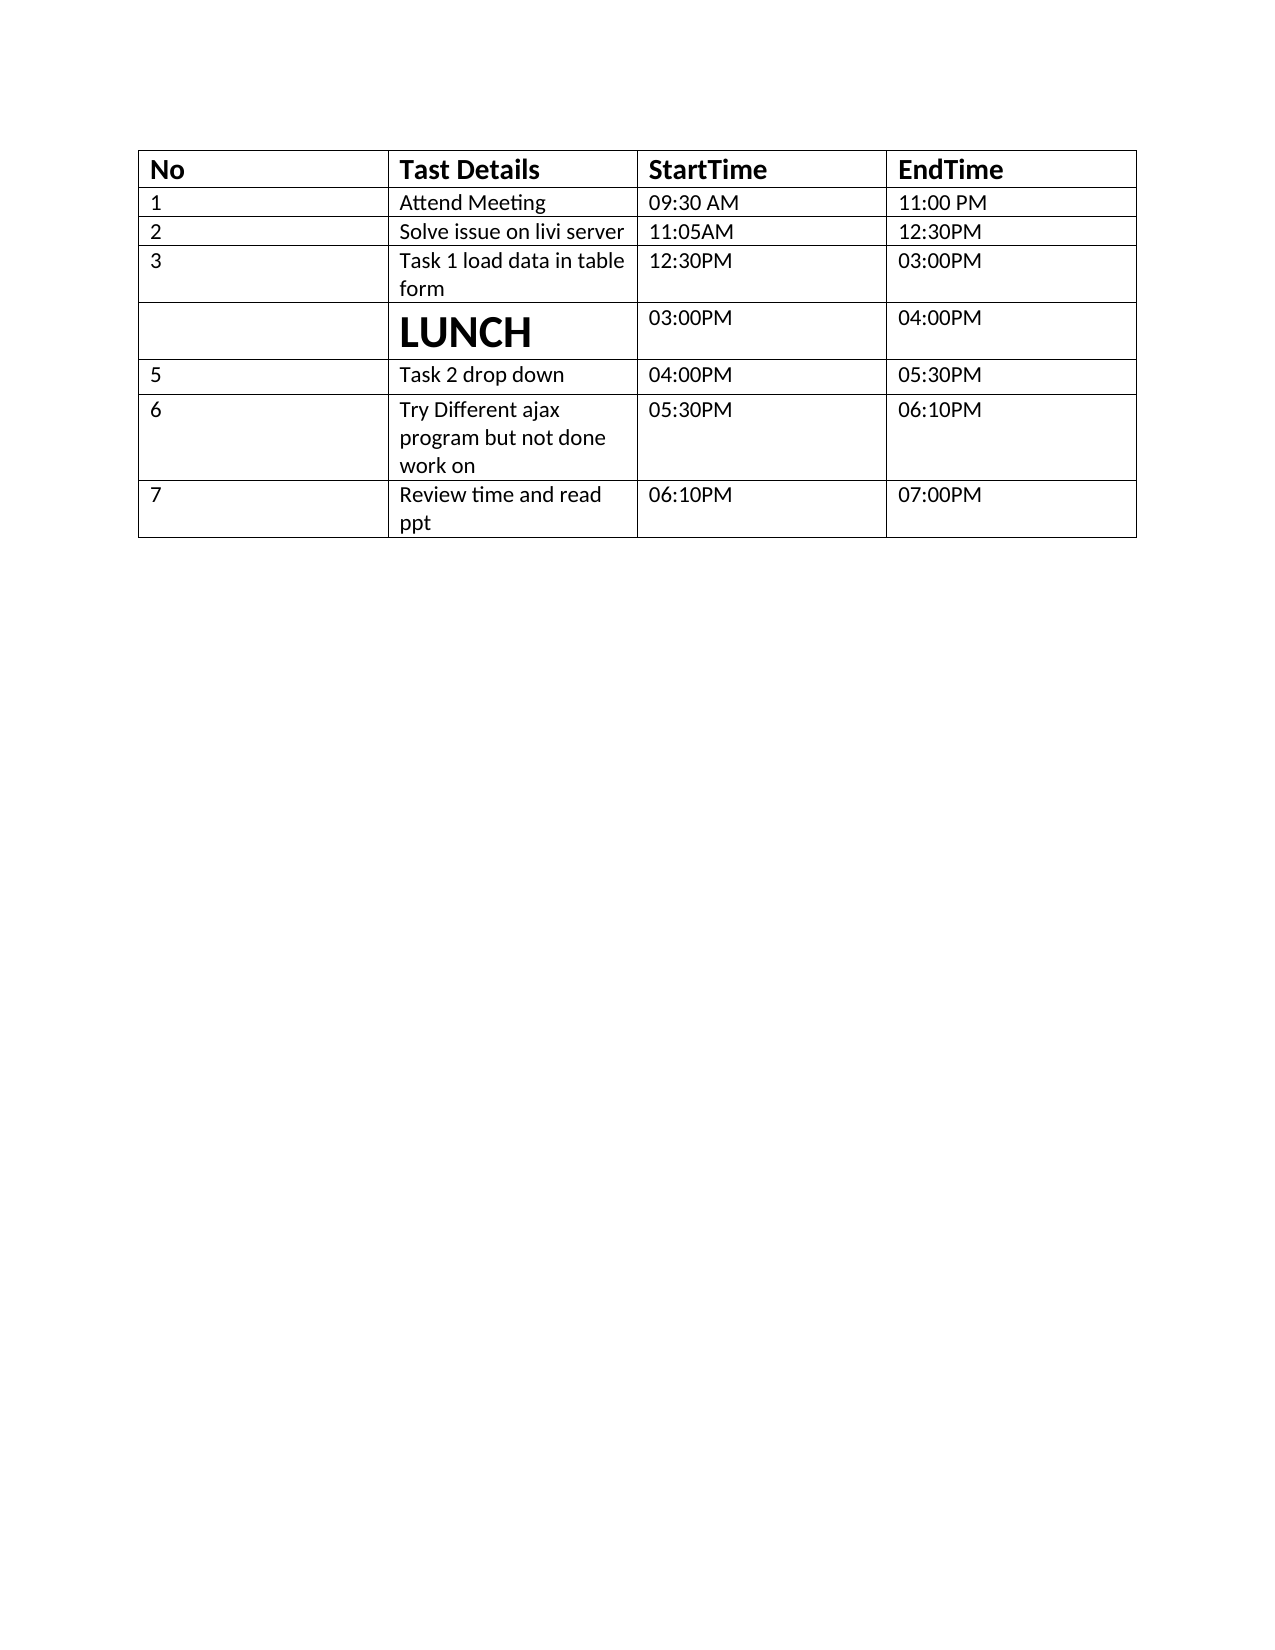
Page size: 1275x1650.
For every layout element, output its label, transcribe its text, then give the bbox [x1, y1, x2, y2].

table_cell 04:00PM [638, 360, 886, 394]
table_cell 2 [139, 217, 388, 245]
table_cell Try Different ajax program but not done work on [389, 395, 637, 479]
table_cell 12:30PM [638, 246, 886, 302]
table_header No [139, 151, 388, 187]
table_cell 03:00PM [887, 246, 1136, 302]
table_cell Task 2 drop down [389, 360, 637, 394]
table_cell 1 [139, 188, 388, 216]
table_cell [139, 303, 388, 359]
table_cell Task 1 load data in table form [389, 246, 637, 302]
table_cell 04:00PM [887, 303, 1136, 359]
table_header StartTime [638, 151, 886, 187]
table_cell 6 [139, 395, 388, 479]
table_cell 09:30 AM [638, 188, 886, 216]
table_cell 12:30PM [887, 217, 1136, 245]
table_cell 11:05AM [638, 217, 886, 245]
table_cell 03:00PM [638, 303, 886, 359]
table_cell 7 [139, 481, 388, 537]
table_cell 05:30PM [887, 360, 1136, 394]
table_cell 3 [139, 246, 388, 302]
table_cell Solve issue on livi server [389, 217, 637, 245]
table_cell 11:00 PM [887, 188, 1136, 216]
table_cell Attend Meeting [389, 188, 637, 216]
table_cell 05:30PM [638, 395, 886, 479]
table_cell 06:10PM [887, 395, 1136, 479]
table_header EndTime [887, 151, 1136, 187]
table_cell Review time and read ppt [389, 481, 637, 537]
table_header Tast Details [389, 151, 637, 187]
table_cell 5 [139, 360, 388, 394]
table_cell LUNCH [389, 303, 637, 359]
table_cell 07:00PM [887, 481, 1136, 537]
table_cell 06:10PM [638, 481, 886, 537]
